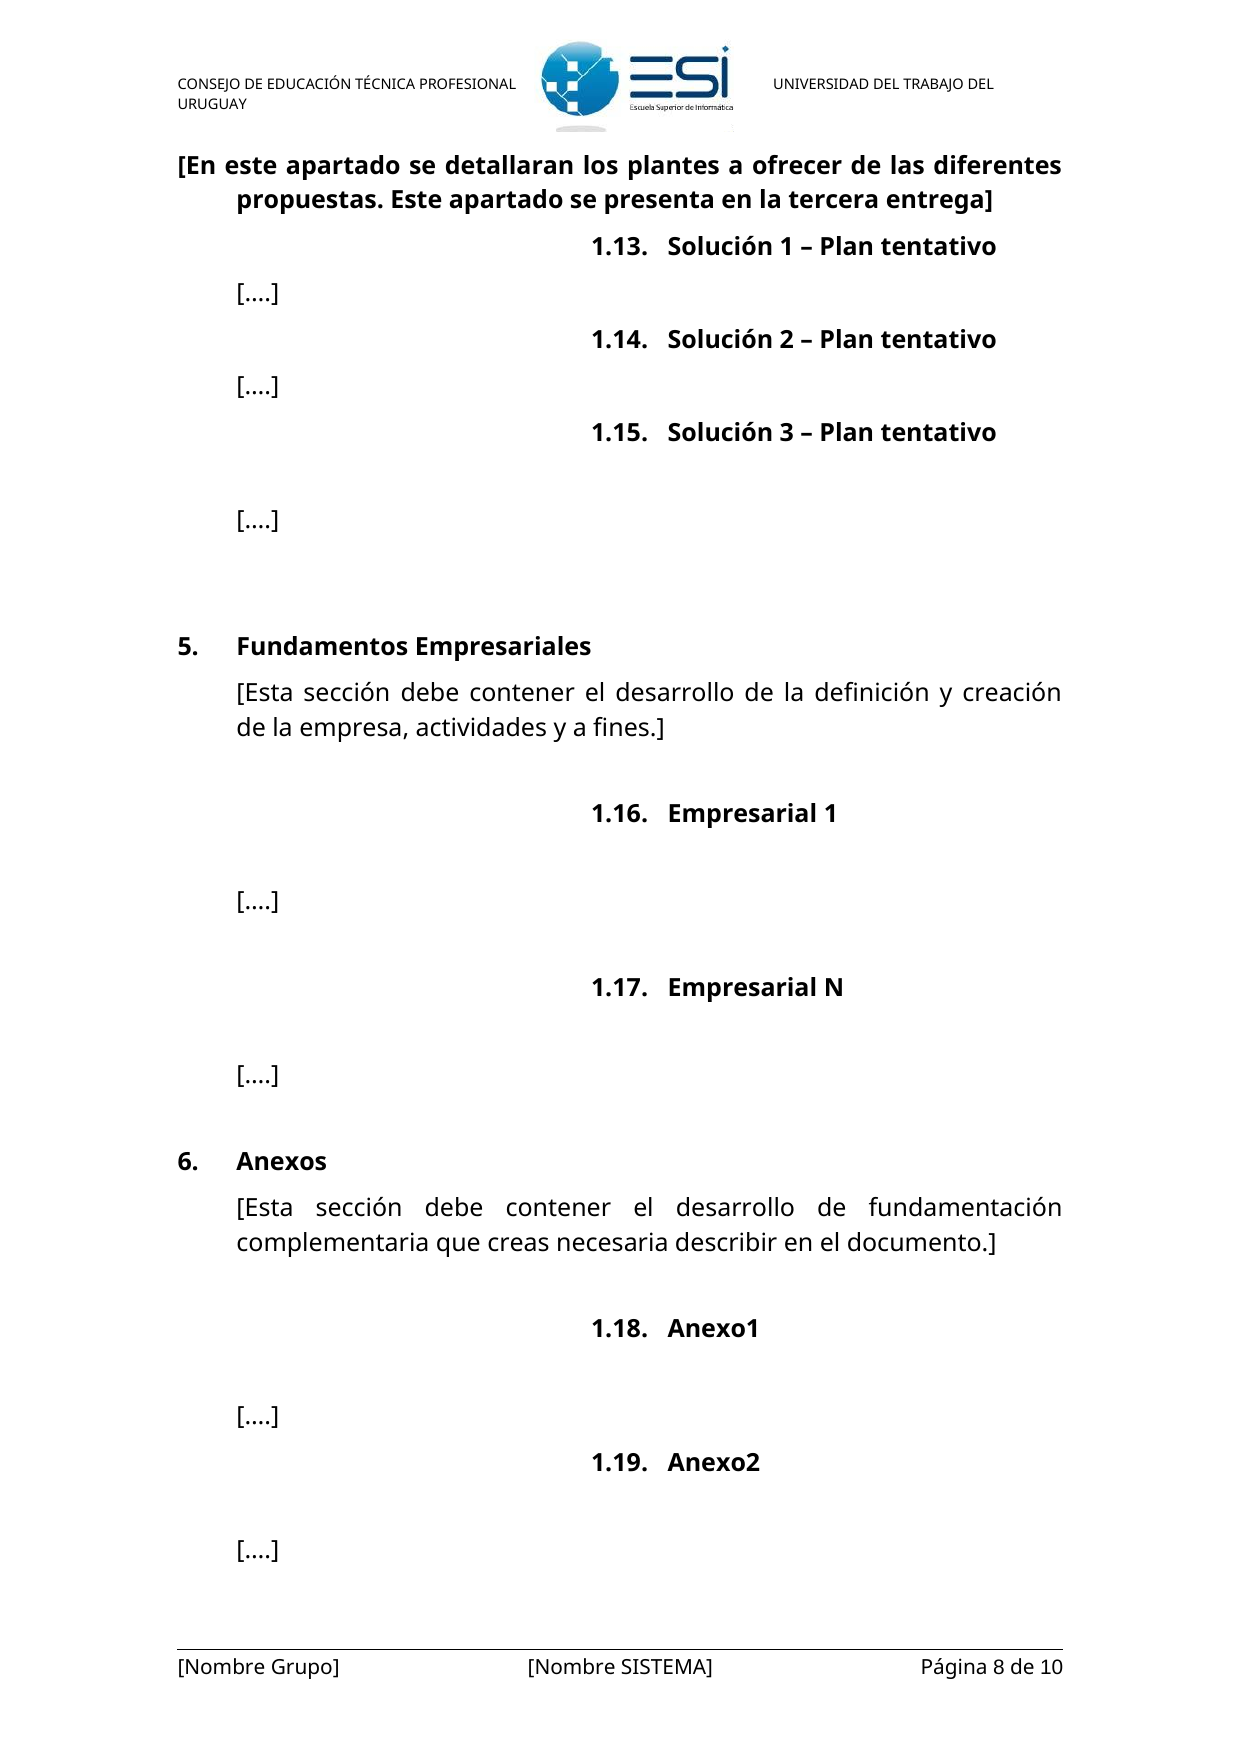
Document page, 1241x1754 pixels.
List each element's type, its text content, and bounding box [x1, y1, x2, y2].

text [Esta sección debe contener el desarrollo de la definición y creación de la empresa, actividades y a fines.] [236, 675, 1063, 743]
text [….] [236, 275, 1063, 309]
text [….] [236, 368, 1063, 402]
list Solución 1 – Plan tentativo [591, 228, 1063, 262]
list Anexo1 [591, 1311, 1063, 1345]
list Solución 3 – Plan tentativo [591, 414, 1063, 448]
text [Esta sección debe contener el desarrollo de fundamentación complementaria que creas necesaria describir en el documento.] [236, 1190, 1063, 1258]
text [….] [236, 501, 1063, 535]
list Anexo2 [591, 1444, 1063, 1478]
list Fundamentos Empresariales [177, 628, 1063, 663]
text [….] [236, 1531, 1063, 1565]
text [….] [236, 1398, 1063, 1432]
text [….] [236, 883, 1063, 917]
list Empresarial 1 [591, 796, 1063, 830]
text [En este apartado se detallaran los plantes a ofrecer de las diferentes propuestas. Este apartado se presenta en la tercera entrega] [177, 148, 1063, 216]
list Empresarial N [591, 970, 1063, 1004]
list Solución 2 – Plan tentativo [591, 321, 1063, 355]
picture [534, 39, 734, 132]
text [….] [236, 1057, 1063, 1091]
list Anexos [177, 1143, 1063, 1178]
